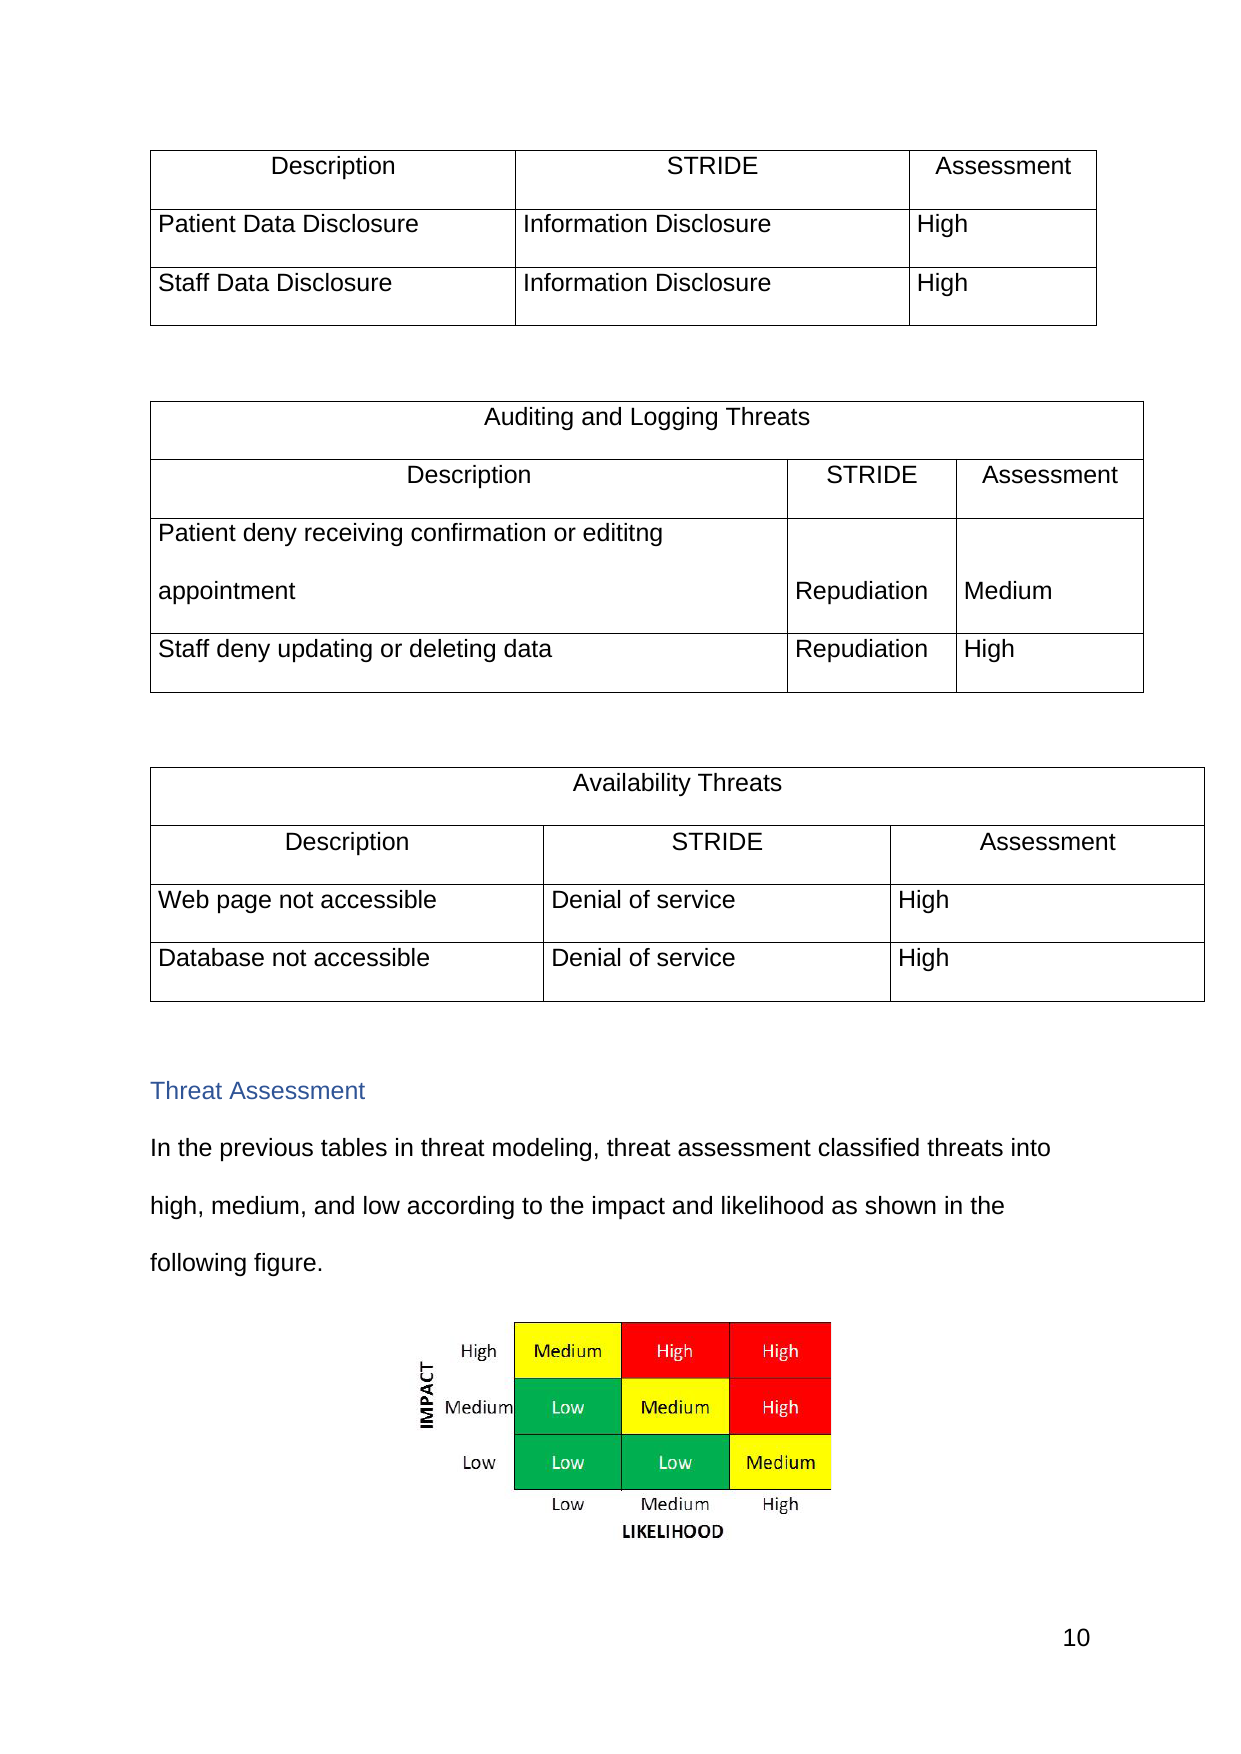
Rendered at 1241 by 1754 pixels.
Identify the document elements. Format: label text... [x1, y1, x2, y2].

table_cell Description [151, 151, 515, 208]
table_cell Medium [957, 519, 1143, 633]
table_cell Description [151, 826, 543, 884]
table_cell High [910, 268, 1096, 325]
table_cell Web page not accessible [151, 885, 543, 942]
table_cell STRIDE [788, 460, 956, 517]
table_cell Assessment [910, 151, 1096, 208]
table_cell Information Disclosure [516, 268, 909, 325]
table_header Auditing and Logging Threats [151, 402, 1143, 459]
table_header Availability Threats [151, 768, 1204, 825]
table_cell High [891, 943, 1204, 1001]
table_cell Patient deny receiving confirmation or edititng appointment [151, 519, 787, 633]
table_cell Database not accessible [151, 943, 543, 1001]
table_cell Repudiation [788, 634, 956, 692]
subtitle Threat Assessment [150, 1076, 1090, 1105]
table_cell STRIDE [516, 151, 909, 208]
table_cell Staff deny updating or deleting data [151, 634, 787, 692]
table_cell Staff Data Disclosure [151, 268, 515, 325]
table_cell High [957, 634, 1143, 692]
table_cell High [891, 885, 1204, 942]
table_cell Assessment [891, 826, 1204, 884]
table_cell Information Disclosure [516, 210, 909, 267]
table_cell High [910, 210, 1096, 267]
table_cell Assessment [957, 460, 1143, 517]
table_cell Denial of service [544, 885, 890, 942]
table_cell Patient Data Disclosure [151, 210, 515, 267]
table_cell Repudiation [788, 519, 956, 633]
table_cell Denial of service [544, 943, 890, 1001]
text In the previous tables in threat modeling, threat assessment classified threats into high, medium, and low according to the impact and likelihood as shown in the following figure. [150, 1133, 1090, 1277]
table_cell Description [151, 460, 787, 517]
table_cell STRIDE [544, 826, 890, 884]
